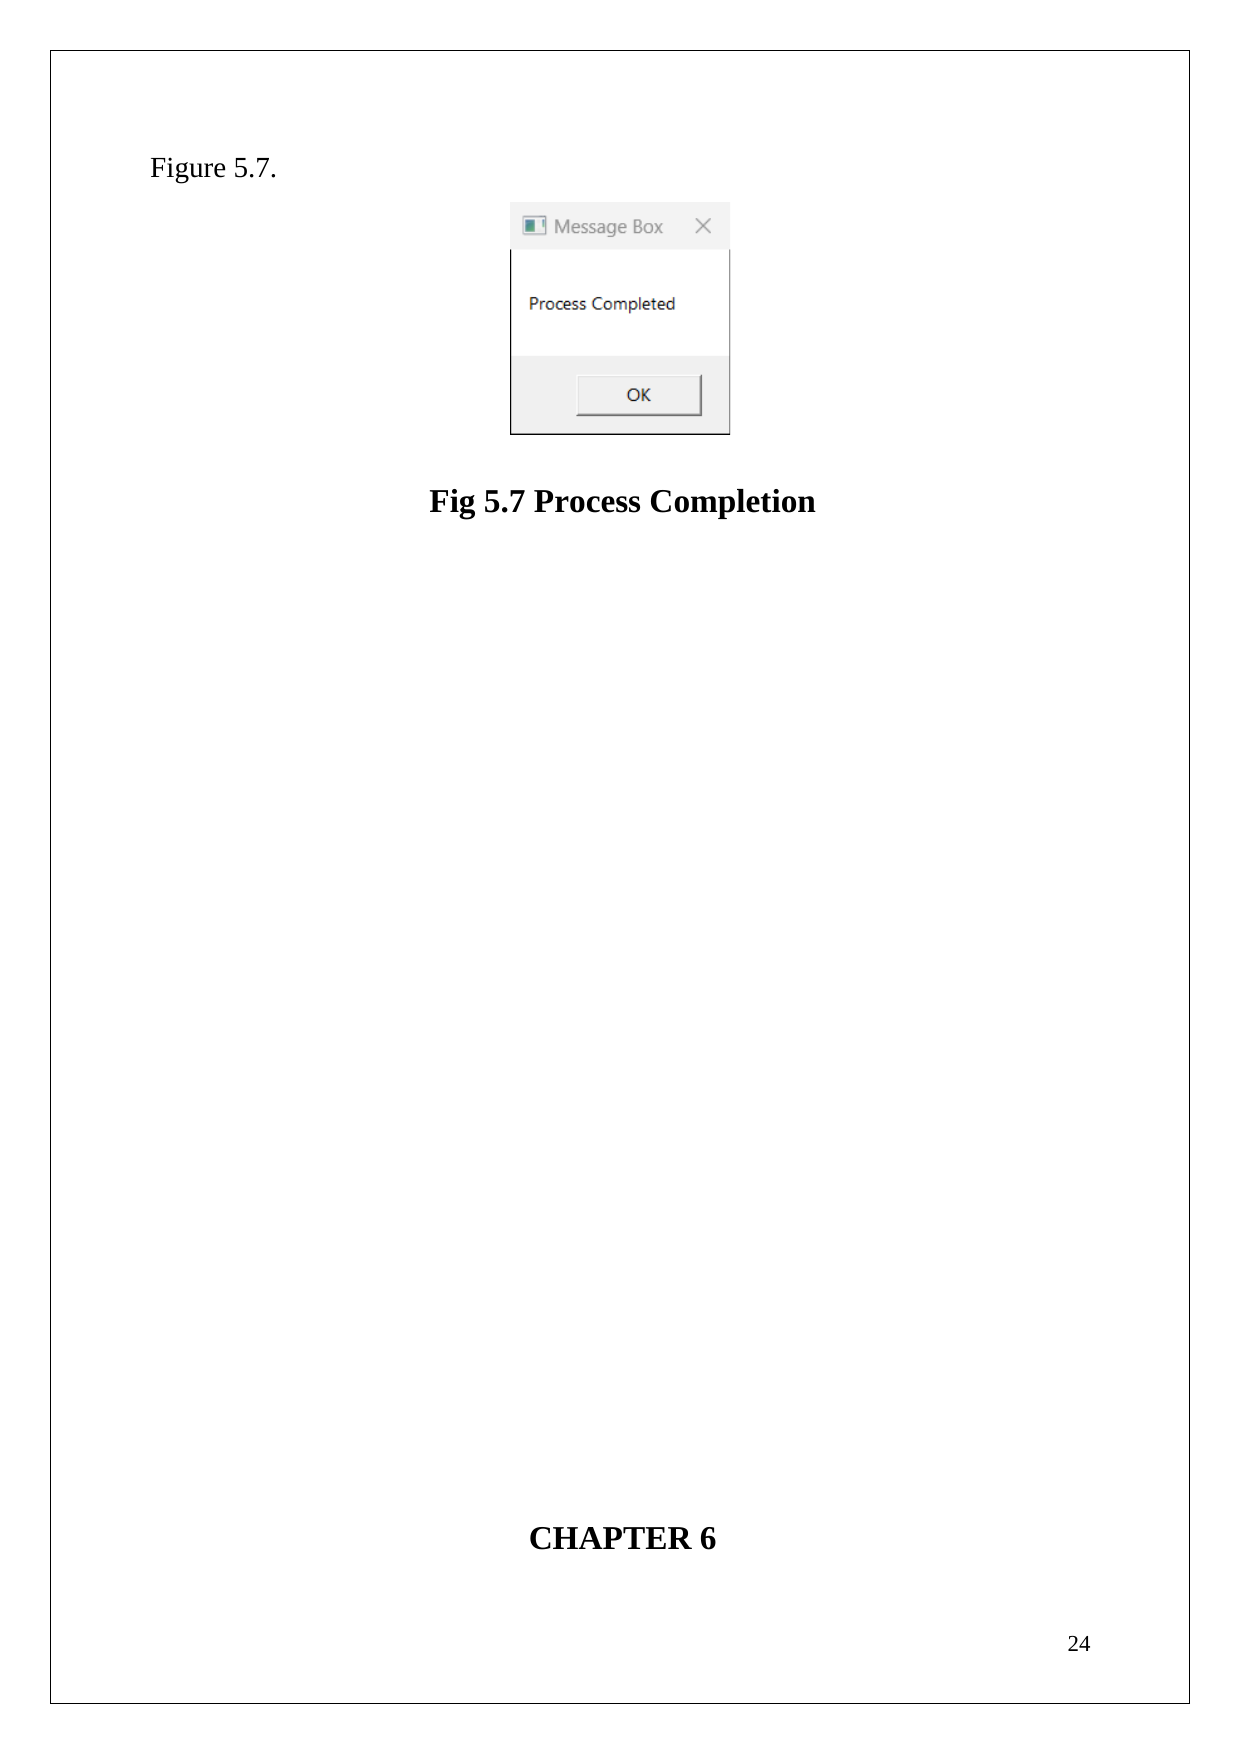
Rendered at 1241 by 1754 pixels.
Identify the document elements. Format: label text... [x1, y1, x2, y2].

text Fig 5.7 Process Completion [150, 481, 1095, 519]
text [150, 150, 1095, 183]
text CHAPTER 6 [150, 1518, 1095, 1556]
